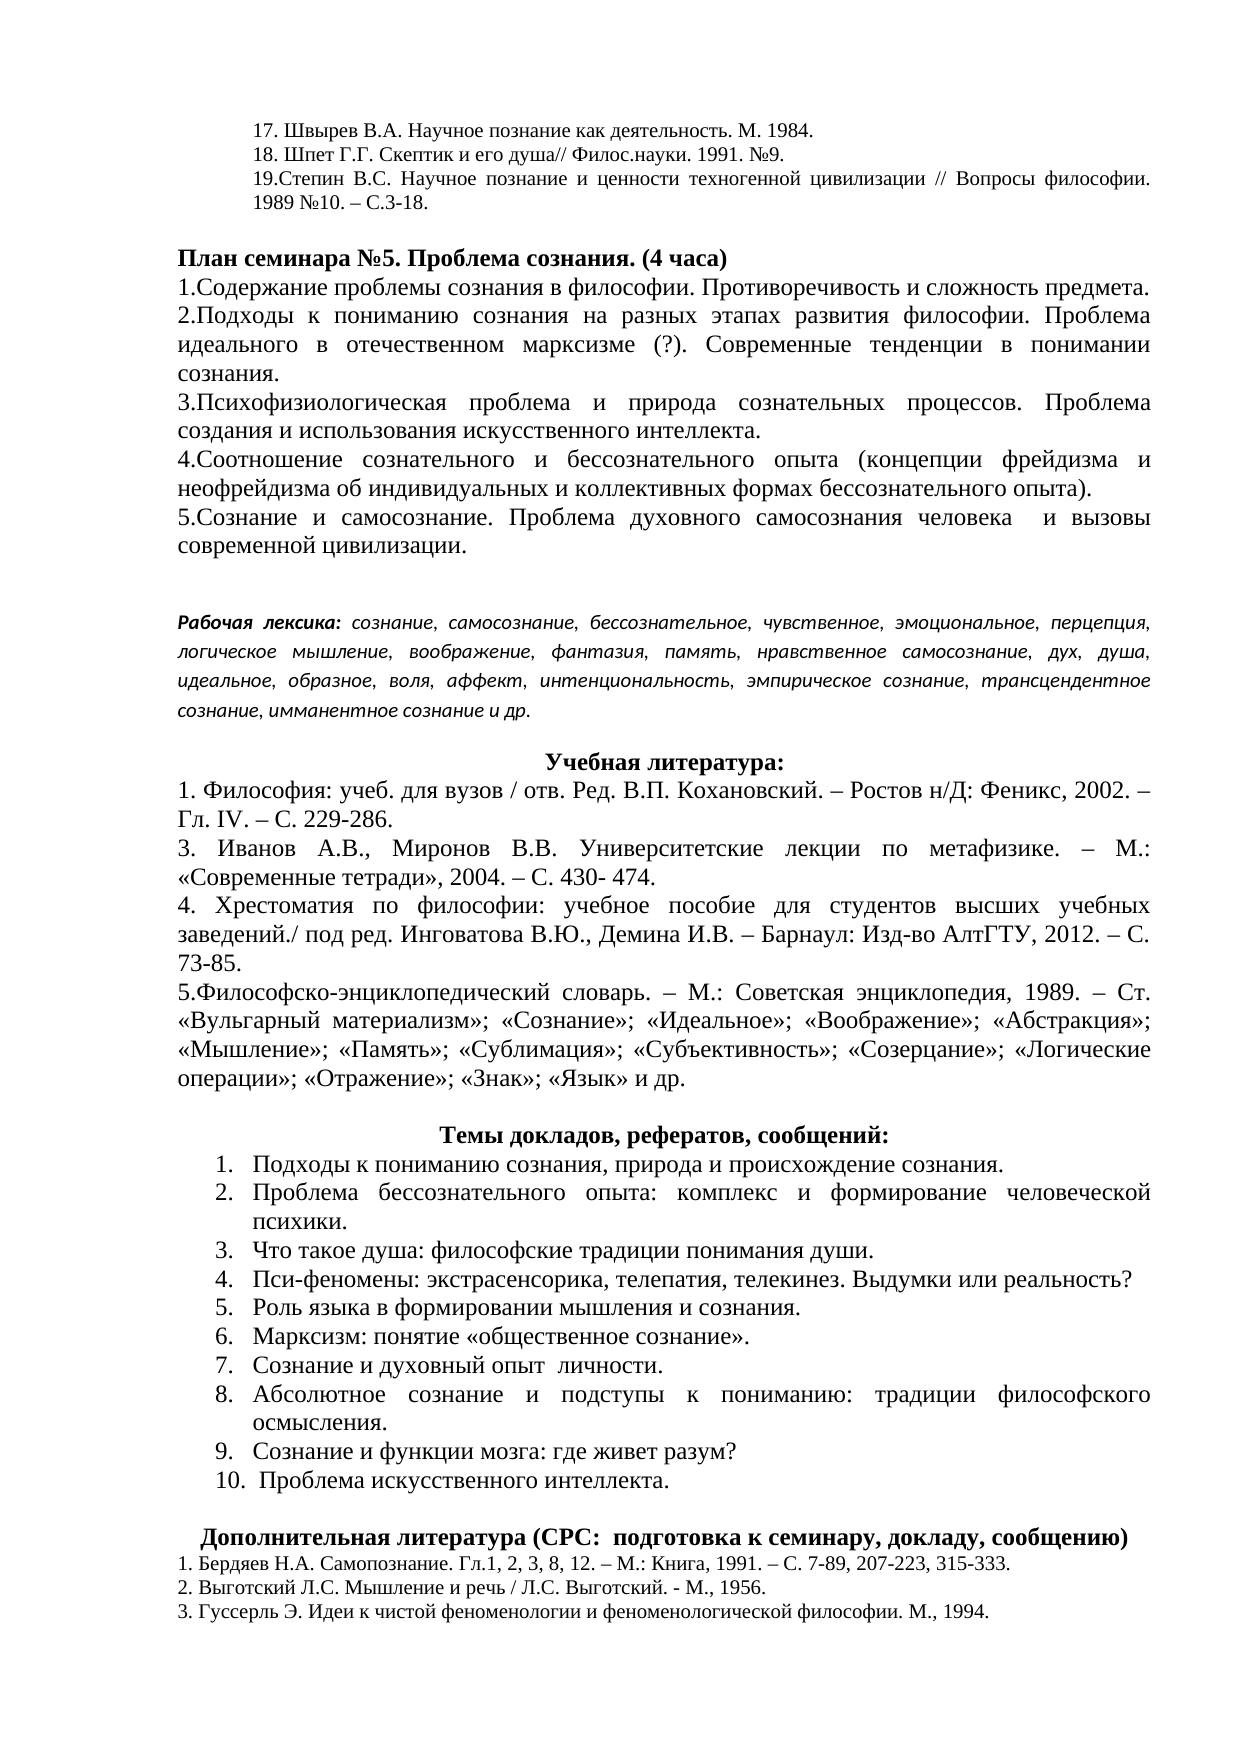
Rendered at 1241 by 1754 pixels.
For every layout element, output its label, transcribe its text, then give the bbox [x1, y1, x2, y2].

text 4. Хрестоматия по философии: учебное пособие для студентов высших учебных заведений./ под ред. Инговатова В.Ю., Демина И.В. – Барнаул: Изд-во АлтГТУ, 2012. – C. 73-85. [177, 891, 1152, 977]
text Темы докладов, рефератов, сообщений: [177, 1120, 1152, 1149]
list Марксизм: понятие «общественное сознание». [215, 1321, 1152, 1350]
text Учебная литература: [177, 747, 1152, 776]
text 1. Философия: учеб. для вузов / отв. Ред. В.П. Кохановский. – Ростов н/Д: Феникс, 2002. – Гл. IV. – С. 229-286. [177, 776, 1152, 833]
text 4.Соотношение сознательного и бессознательного опыта (концепции фрейдизма и неофрейдизма об индивидуальных и коллективных формах бессознательного опыта). [177, 444, 1152, 502]
list Сознание и духовный опыт личности. [215, 1350, 1152, 1379]
text 5.Сознание и самосознание. Проблема духовного самосознания человека и вызовы современной цивилизации. [177, 502, 1152, 559]
text Дополнительная литература (СРС: подготовка к семинару, докладу, сообщению) [177, 1522, 1152, 1551]
list 18. Шпет Г.Г. Скептик и его душа// Филос.науки. 1991. №9. [252, 142, 1152, 166]
text 2. Выготский Л.С. Мышление и речь / Л.С. Выготский. - М., 1956. [177, 1575, 1152, 1599]
list Проблема бессознательного опыта: комплекс и формирование человеческой психики. [215, 1177, 1152, 1235]
list Подходы к пониманию сознания, природа и происхождение сознания. [215, 1149, 1152, 1177]
text 3. Иванов А.В., Миронов В.В. Университетские лекции по метафизике. – М.: «Современные тетради», 2004. – С. 430- 474. [177, 833, 1152, 891]
text 3.Психофизиологическая проблема и природа сознательных процессов. Проблема создания и использования искусственного интеллекта. [177, 387, 1152, 444]
list Сознание и функции мозга: где живет разум? [215, 1436, 1152, 1465]
text 10. Проблема искусственного интеллекта. [215, 1465, 1152, 1494]
text 3. Гуссерль Э. Идеи к чистой феноменологии и феноменологической философии. М., 1994. [177, 1599, 1152, 1623]
list 17. Швырев В.А. Научное познание как деятельность. М. 1984. [252, 118, 1152, 142]
list Что такое душа: философские традиции понимания души. [215, 1235, 1152, 1264]
text 1.Содержание проблемы сознания в философии. Противоречивость и сложность предмета. [177, 272, 1152, 301]
list Абсолютное сознание и подступы к пониманию: традиции философского осмысления. [215, 1379, 1152, 1436]
text 2.Подходы к пониманию сознания на разных этапах развития философии. Проблема идеального в отечественном марксизме (?). Современные тенденции в понимании сознания. [177, 301, 1152, 387]
text План семинара №5. Проблема сознания. (4 часа) [177, 243, 1152, 272]
text 5.Философско-энциклопедический словарь. – М.: Советская энциклопедия, 1989. – Ст. «Вульгарный материализм»; «Сознание»; «Идеальное»; «Воображение»; «Абстракция»; «Мышление»; «Память»; «Сублимация»; «Субъективность»; «Созерцание»; «Логические операции»; «Отражение»; «Знак»; «Язык» и др. [177, 977, 1152, 1092]
text 19.Степин В.С. Научное познание и ценности техногенной цивилизации // Вопросы философии. 1989 №10. – С.3-18. [252, 166, 1152, 214]
text Рабочая лексика: сознание, самосознание, бессознательное, чувственное, эмоциональное, перцепция, логическое мышление, воображение, фантазия, память, нравственное самосознание, дух, душа, идеальное, образное, воля, аффект, интенциональность, эмпирическое сознание, трансцендентное сознание, имманентное сознание и др. [177, 609, 1152, 722]
list Пси-феномены: экстрасенсорика, телепатия, телекинез. Выдумки или реальность? [215, 1264, 1152, 1292]
text 1. Бердяев Н.А. Самопознание. Гл.1, 2, 3, 8, 12. – М.: Книга, 1991. – С. 7-89, 207-223, 315-333. [177, 1551, 1152, 1575]
list Роль языка в формировании мышления и сознания. [215, 1292, 1152, 1321]
